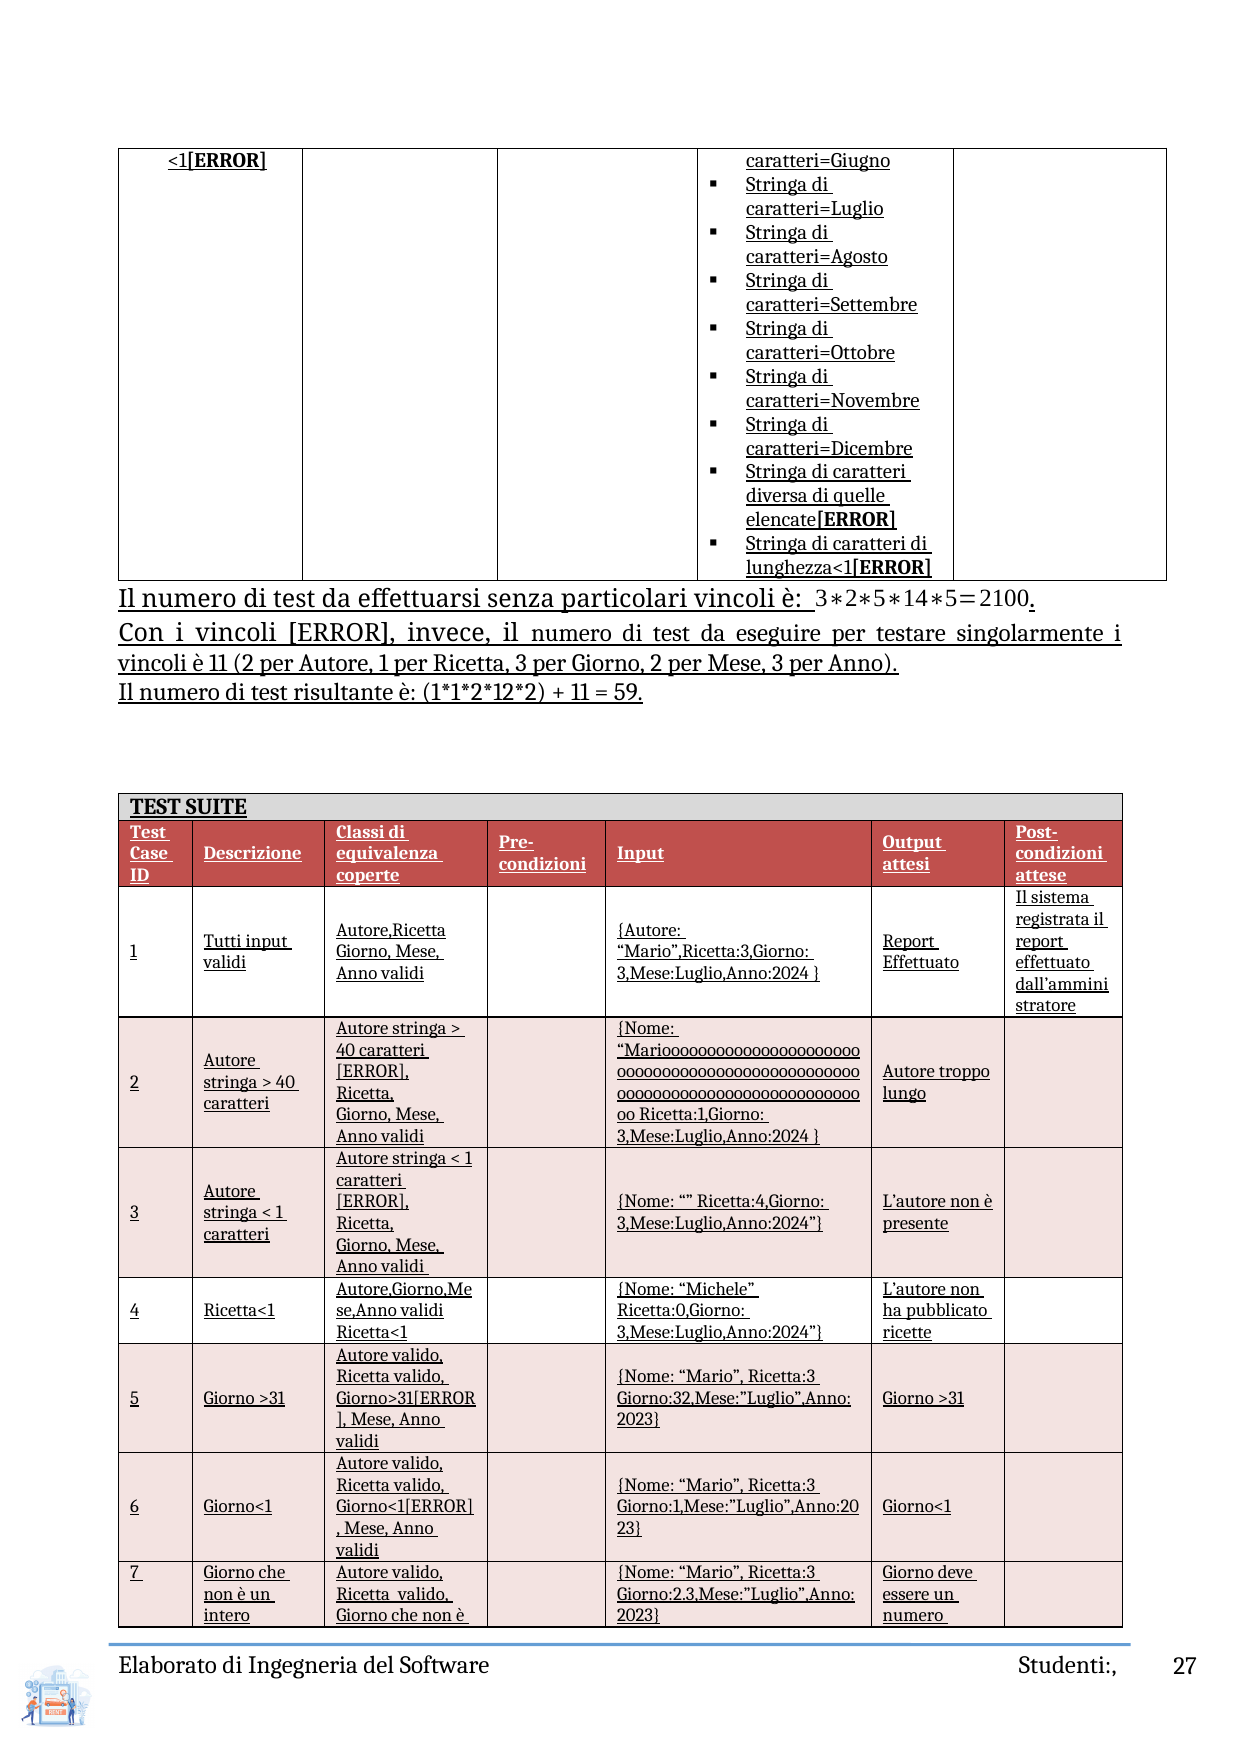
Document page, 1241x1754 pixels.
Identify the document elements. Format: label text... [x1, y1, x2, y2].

table_cell 3 [119, 1148, 192, 1277]
table_cell Pre-condizioni [488, 821, 605, 886]
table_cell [606, 1562, 871, 1626]
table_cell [303, 149, 497, 580]
table_cell 6 [119, 1453, 192, 1561]
table_cell [1005, 1018, 1122, 1147]
text Il numero di test da effettuarsi senza particolari vincoli è: . [118, 581, 1122, 615]
table_cell [488, 887, 605, 1016]
table_cell [488, 1148, 605, 1277]
table_cell [1005, 1562, 1122, 1626]
table_cell Ricetta<1 [193, 1278, 324, 1343]
table_cell Il sistema registrata il report effettuato dall’amministratore [1005, 887, 1122, 1016]
table_cell Giorno >31 [193, 1344, 324, 1452]
table_cell [488, 1344, 605, 1452]
table_cell Report Effettuato [872, 887, 1004, 1016]
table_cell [119, 149, 302, 580]
table_cell {Nome: “Mario”, Ricetta:3 Giorno:32,Mese:”Luglio”,Anno:2023} [606, 1344, 871, 1452]
table_cell Tutti input validi [193, 887, 324, 1016]
text Il numero di test risultante è: (1*1*2*12*2) + 11 = 59. [118, 678, 1122, 707]
table_cell [1005, 1344, 1122, 1452]
table_cell 2 [119, 1018, 192, 1147]
table_cell {Autore: “Mario”,Ricetta:3,Giorno: 3,Mese:Luglio,Anno:2024 } [606, 887, 871, 1016]
table_cell [488, 1453, 605, 1561]
table_cell 1 [119, 887, 192, 1016]
table_header TEST SUITE [119, 794, 1122, 820]
table_cell 5 [119, 1344, 192, 1452]
table_cell Autore,Giorno,Mese,Anno validi Ricetta<1 [325, 1278, 487, 1343]
table_cell Test Case ID [119, 821, 192, 886]
table_cell [1005, 1453, 1122, 1561]
table_cell [488, 1562, 605, 1626]
table_cell Classi di equivalenza coperte [325, 821, 487, 886]
table_cell {Nome: “Mario”, Ricetta:3 Giorno:1,Mese:”Luglio”,Anno:2023} [606, 1453, 871, 1561]
table_cell [488, 1018, 605, 1147]
table_cell {Nome: “Michele” Ricetta:0,Giorno: 3,Mese:Luglio,Anno:2024”} [606, 1278, 871, 1343]
table_cell Autore valido, Ricetta valido, Giorno<1[ERROR], Mese, Anno validi [325, 1453, 487, 1561]
table_cell {Nome: “Marioooooooooooooooooooooooooooooooooooooooooooooooooooooooooooooooooooooooooooooo Ricetta:1,Giorno: 3,Mese:Luglio,Anno:2024 } [606, 1018, 871, 1147]
table_cell 4 [119, 1278, 192, 1343]
picture [18, 1663, 96, 1728]
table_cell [872, 1562, 1004, 1626]
table_cell {Nome: “” Ricetta:4,Giorno: 3,Mese:Luglio,Anno:2024”} [606, 1148, 871, 1277]
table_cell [325, 1562, 487, 1626]
table_cell Output attesi [872, 821, 1004, 886]
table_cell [698, 149, 953, 580]
table_cell Autore stringa < 1 caratteri [ERROR], Ricetta, Giorno, Mese, Anno validi [325, 1148, 487, 1277]
table_cell [1005, 1148, 1122, 1277]
table_cell Autore valido, Ricetta valido, Giorno>31[ERROR], Mese, Anno validi [325, 1344, 487, 1452]
text Con i vincoli [ERROR], invece, il numero di test da eseguire per testare singolarmente i vincoli è 11 (2 per Autore, 1 per Ricetta, 3 per Giorno, 2 per Mese, 3 per Anno). [118, 615, 1122, 644]
table_cell Giorno<1 [872, 1453, 1004, 1561]
table_cell Autore stringa > 40 caratteri [ERROR], Ricetta, Giorno, Mese, Anno validi [325, 1018, 487, 1147]
table_cell Giorno<1 [193, 1453, 324, 1561]
table_cell Autore stringa < 1 caratteri [193, 1148, 324, 1277]
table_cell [193, 1562, 324, 1626]
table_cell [954, 149, 1166, 580]
table_cell Input [606, 821, 871, 886]
table_cell L’autore non ha pubblicato ricette [872, 1278, 1004, 1343]
table_cell L’autore non è presente [872, 1148, 1004, 1277]
table_cell Giorno >31 [872, 1344, 1004, 1452]
table_cell Post-condizioni attese [1005, 821, 1122, 886]
table_cell 7 [119, 1562, 192, 1626]
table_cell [498, 149, 697, 580]
text Con i vincoli [ERROR], invece, il numero di test da eseguire per testare singolarmente i vincoli è 11 (2 per Autore, 1 per Ricetta, 3 per Giorno, 2 per Mese, 3 per Anno). [118, 646, 1122, 678]
table_cell Descrizione [193, 821, 324, 886]
table_cell [488, 1278, 605, 1343]
table_cell Autore stringa > 40 caratteri [193, 1018, 324, 1147]
table_cell Autore,Ricetta Giorno, Mese, Anno validi [325, 887, 487, 1016]
table_cell Autore troppo lungo [872, 1018, 1004, 1147]
table_cell [1005, 1278, 1122, 1343]
